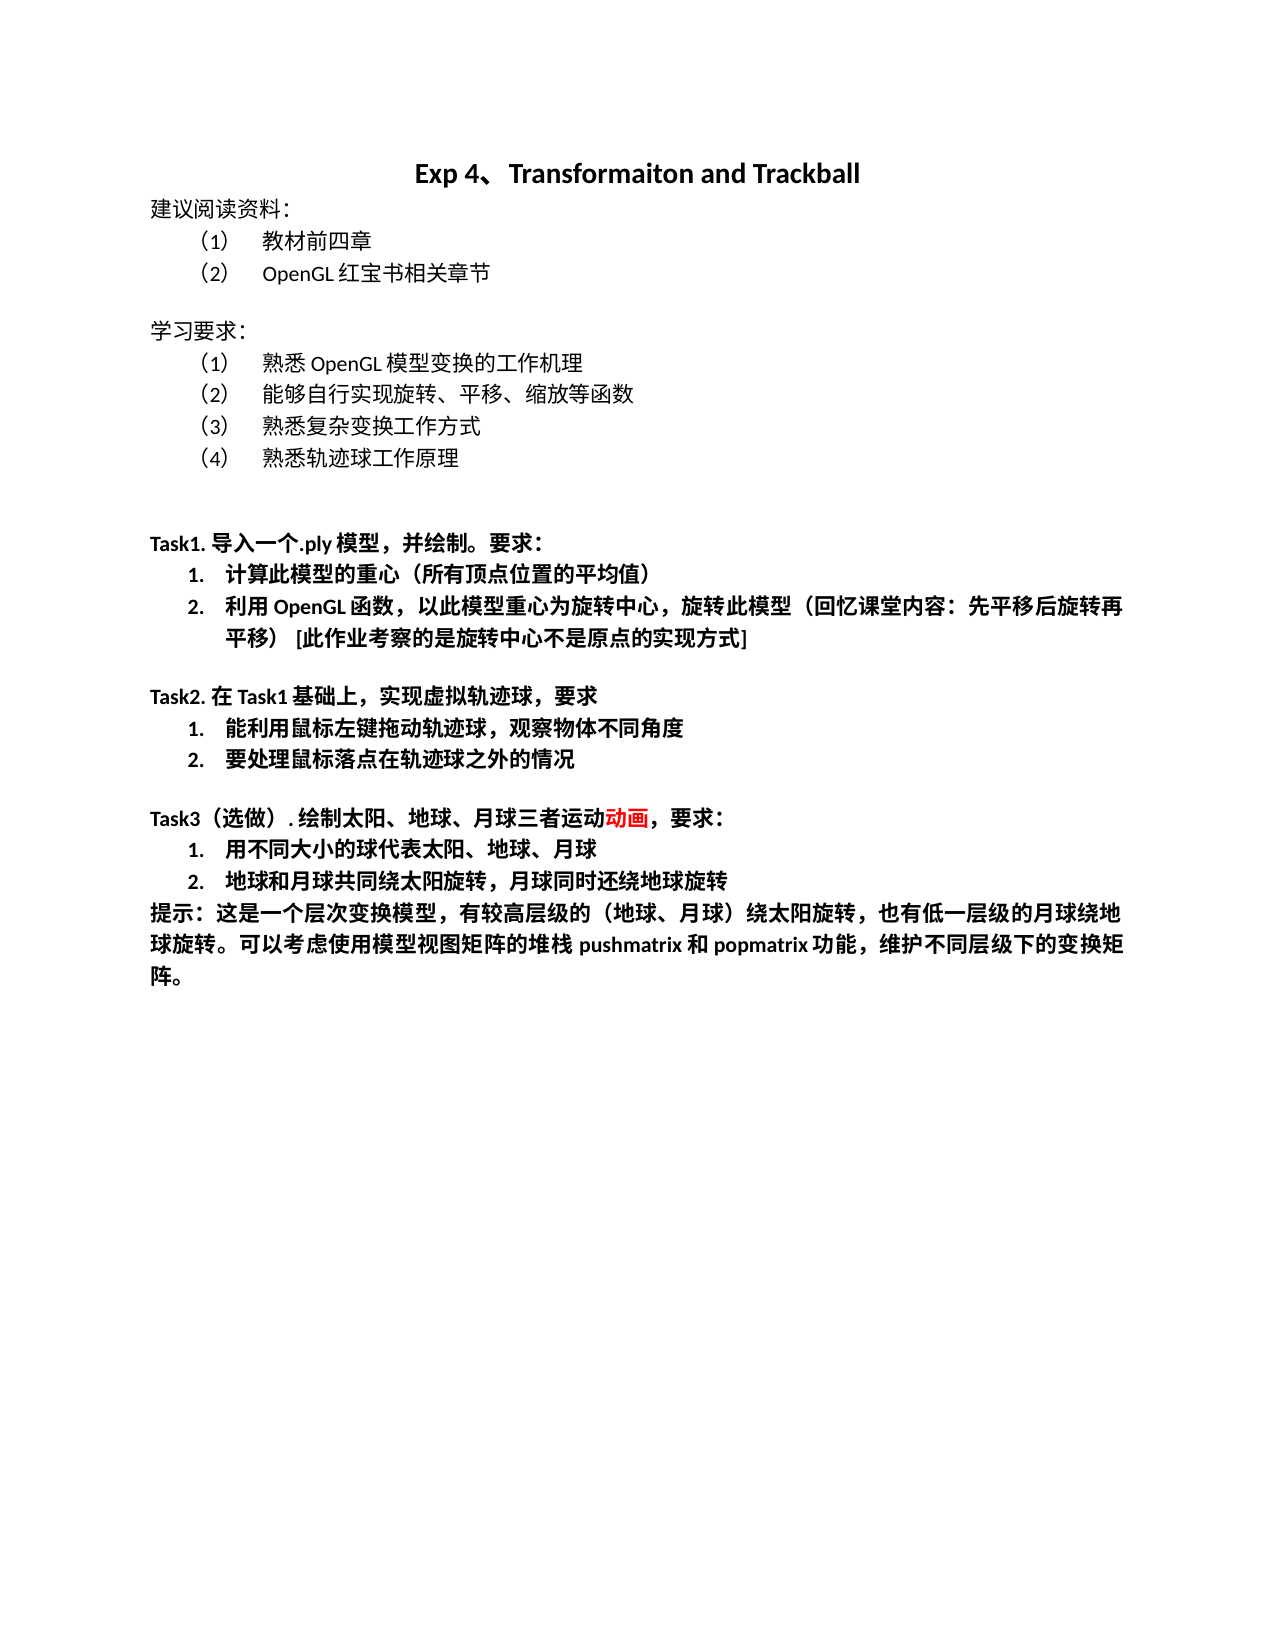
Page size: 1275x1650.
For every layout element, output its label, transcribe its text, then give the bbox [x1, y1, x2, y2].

list 教材前四章 [187, 224, 1125, 256]
list 利用OpenGL函数，以此模型重心为旋转中心，旋转此模型（回忆课堂内容：先平移后旋转再平移） [此作业考察的是旋转中心不是原点的实现方式] [187, 589, 1125, 652]
text 建议阅读资料： [150, 192, 1125, 224]
list 能够自行实现旋转、平移、缩放等函数 [187, 377, 1125, 409]
text Task2. 在Task1基础上，实现虚拟轨迹球，要求 [150, 679, 1125, 711]
list OpenGL红宝书相关章节 [187, 256, 1125, 287]
text Task3（选做）. 绘制太阳、地球、月球三者运动动画，要求： [150, 801, 1125, 832]
text 学习要求： [150, 314, 1125, 346]
list 计算此模型的重心（所有顶点位置的平均值） [187, 557, 1125, 589]
text Exp 4、Transformaiton and Trackball [150, 150, 1125, 192]
list 要处理鼠标落点在轨迹球之外的情况 [187, 742, 1125, 774]
list 熟悉OpenGL模型变换的工作机理 [187, 346, 1125, 377]
list 熟悉复杂变换工作方式 [187, 409, 1125, 441]
text 提示：这是一个层次变换模型，有较高层级的（地球、月球）绕太阳旋转，也有低一层级的月球绕地球旋转。可以考虑使用模型视图矩阵的堆栈pushmatrix和popmatrix功能，维护不同层级下的变换矩阵。 [150, 896, 1125, 991]
list 地球和月球共同绕太阳旋转，月球同时还绕地球旋转 [187, 864, 1125, 896]
list 能利用鼠标左键拖动轨迹球，观察物体不同角度 [187, 711, 1125, 742]
list 用不同大小的球代表太阳、地球、月球 [187, 832, 1125, 864]
list 熟悉轨迹球工作原理 [187, 441, 1125, 472]
text Task1. 导入一个.ply模型，并绘制。要求： [150, 526, 1125, 557]
